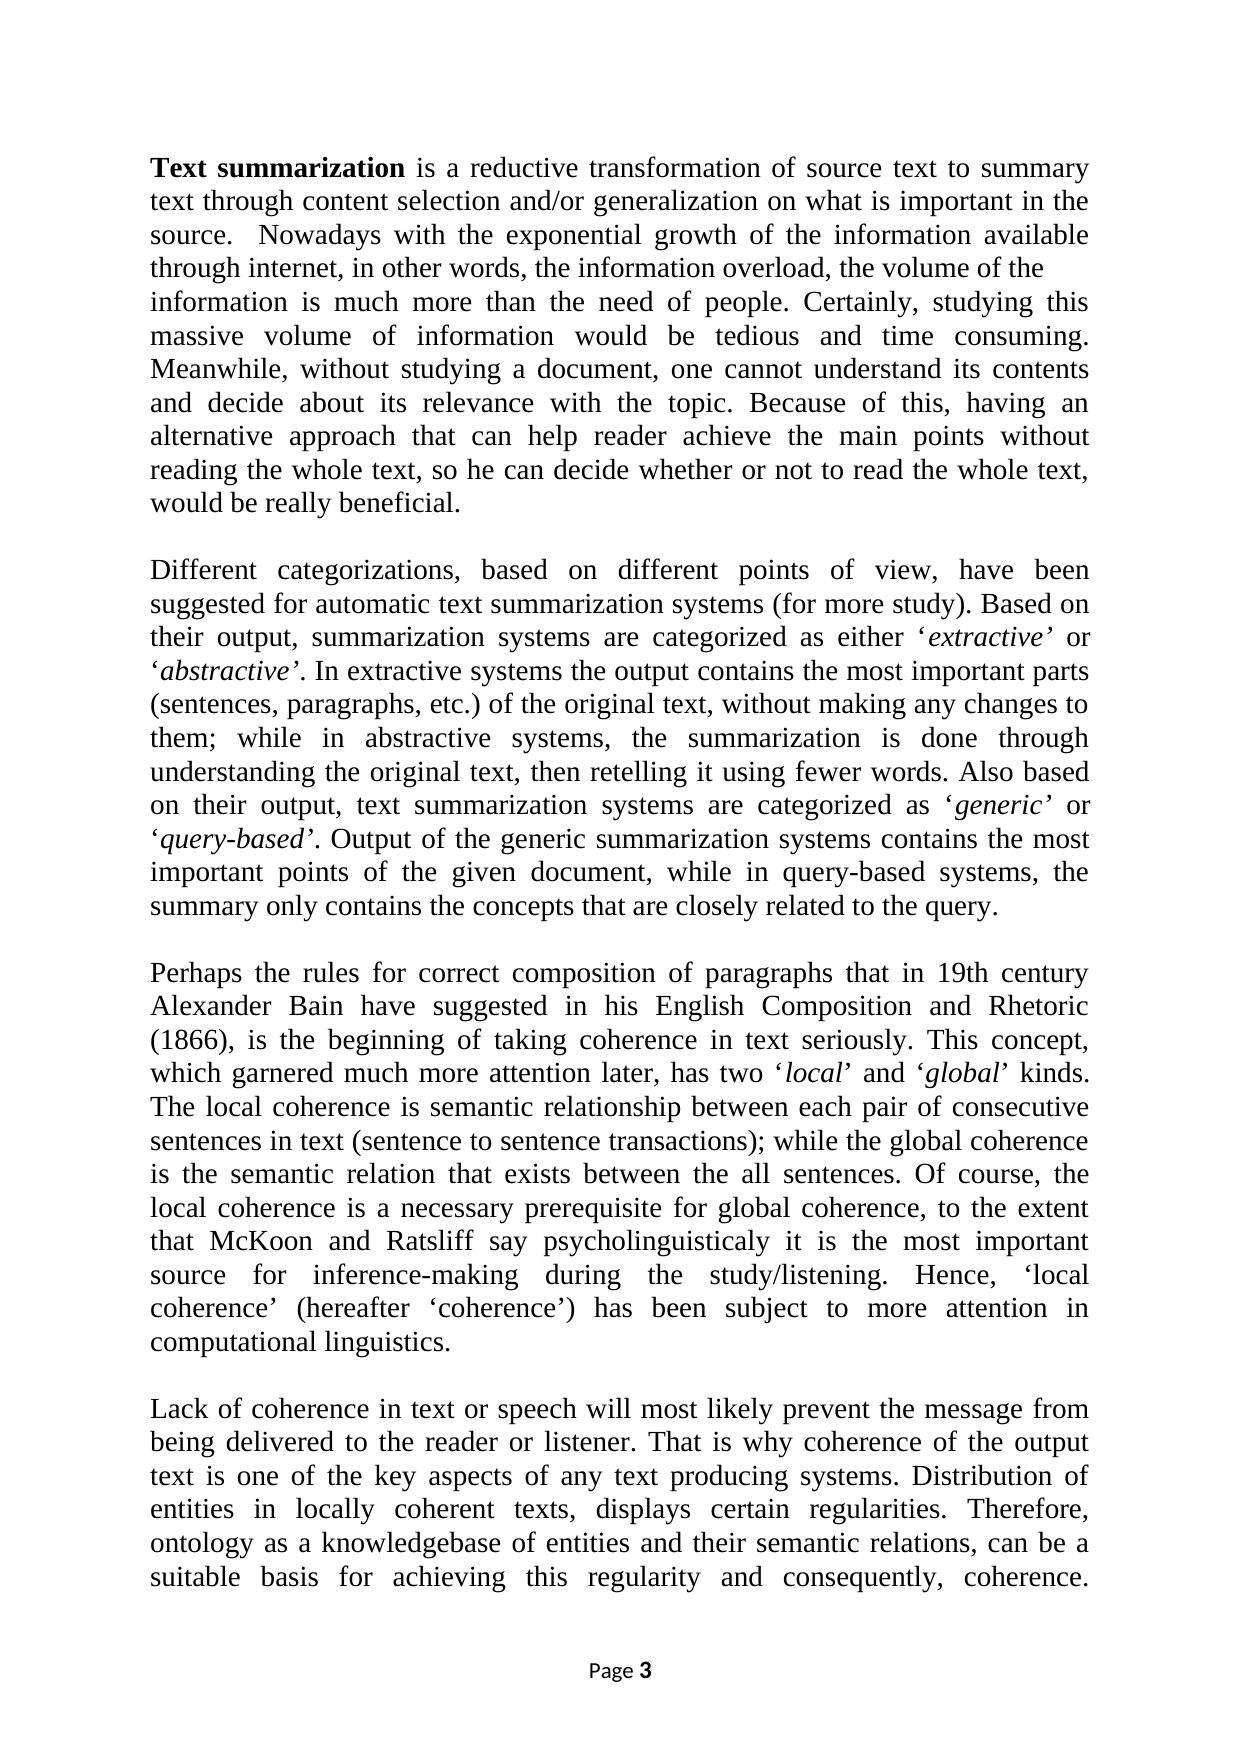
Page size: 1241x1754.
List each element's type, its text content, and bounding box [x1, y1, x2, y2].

text Different categorizations, based on different points of view, have been suggested for automatic text summarization systems (for more study). Based on their output, summarization systems are categorized as either ‘extractive’ or ‘abstractive’. In extractive systems the output contains the most important parts (sentences, paragraphs, etc.) of the original text, without making any changes to them; while in abstractive systems, the summarization is done through understanding the original text, then retelling it using fewer words. Also based on their output, text summarization systems are categorized as ‘generic’ or ‘query-based’. Output of the generic summarization systems contains the most important points of the given document, while in query-based systems, the summary only contains the concepts that are closely related to the query. [150, 552, 1090, 921]
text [150, 1391, 1090, 1592]
text Perhaps the rules for correct composition of paragraphs that in 19th century Alexander Bain have suggested in his English Composition and Rhetoric (1866), is the beginning of taking coherence in text seriously. This concept, which garnered much more attention later, has two ‘local’ and ‘global’ kinds. The local coherence is semantic relationship between each pair of consecutive sentences in text (sentence to sentence transactions); while the global coherence is the semantic relation that exists between the all sentences. Of course, the local coherence is a necessary prerequisite for global coherence, to the extent that McKoon and Ratsliff say psycholinguisticaly it is the most important source for inference-making during the study/listening. Hence, ‘local coherence’ (hereafter ‘coherence’) has been subject to more attention in computational linguistics. [150, 955, 1090, 1357]
text Text summarization is a reductive transformation of source text to summary text through content selection and/or generalization on what is important in the source. Nowadays with the exponential growth of the information available through internet, in other words, the information overload, the volume of the [150, 150, 1090, 284]
text information is much more than the need of people. Certainly, studying this massive volume of information would be tedious and time consuming. Meanwhile, without studying a document, one cannot understand its contents and decide about its relevance with the topic. Because of this, having an alternative approach that can help reader achieve the main points without reading the whole text, so he can decide whether or not to read the whole text, would be really beneficial. [150, 284, 1090, 519]
